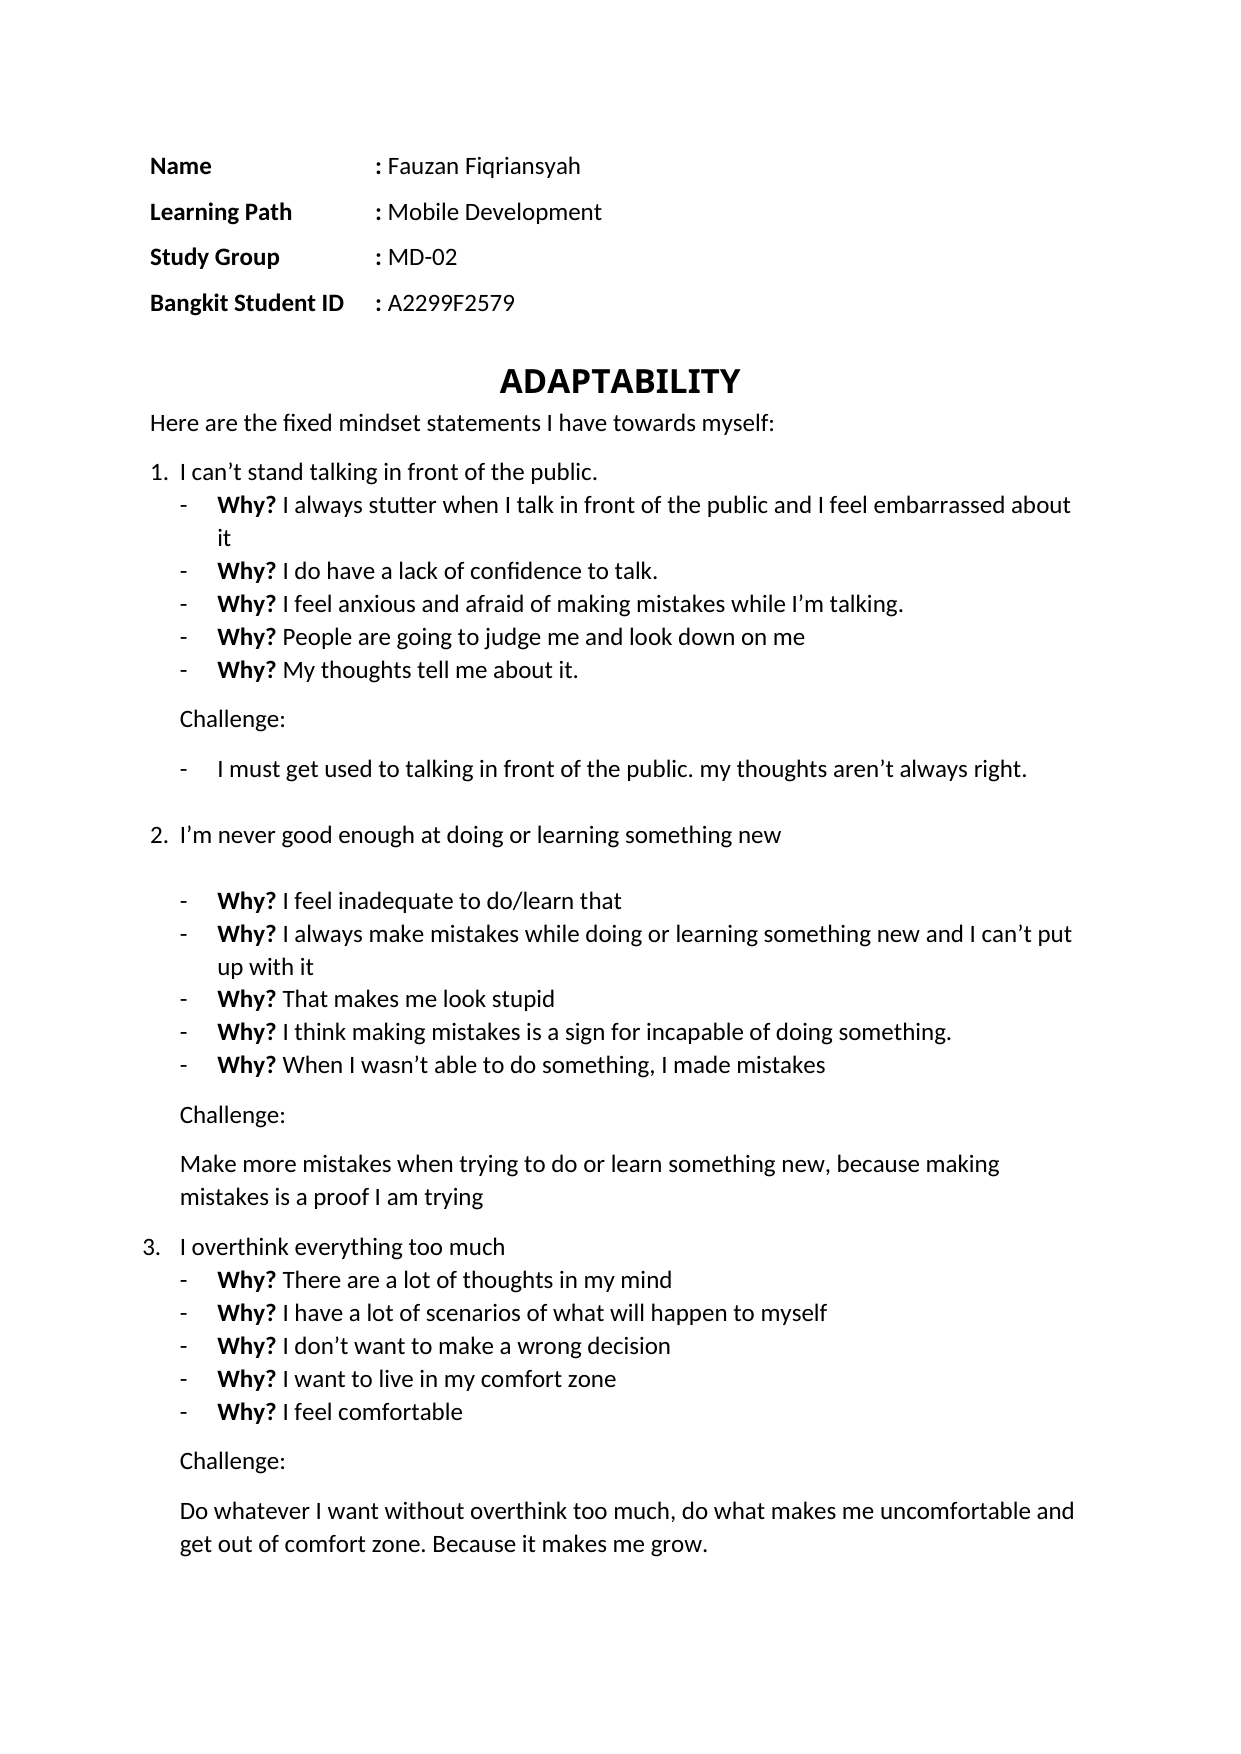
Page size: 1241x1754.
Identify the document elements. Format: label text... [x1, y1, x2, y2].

list Why? There are a lot of thoughts in my mind [179, 1264, 1090, 1294]
text Name : Fauzan Fiqriansyah [150, 150, 1090, 181]
text Challenge: [179, 1099, 1090, 1129]
list I must get used to talking in front of the public. my thoughts aren’t always right. [179, 753, 1090, 784]
text Make more mistakes when trying to do or learn something new, because making mistakes is a proof I am trying [179, 1148, 1090, 1212]
list Why? I have a lot of scenarios of what will happen to myself [179, 1297, 1090, 1327]
list Why? People are going to judge me and look down on me [179, 621, 1090, 652]
list Why? I always make mistakes while doing or learning something new and I can’t put up with it [179, 918, 1090, 981]
list Why? I feel inadequate to do/learn that [179, 885, 1090, 915]
list I overthink everything too much [142, 1231, 1090, 1262]
list I’m never good enough at doing or learning something new [150, 819, 1090, 849]
subtitle ADAPTABILITY [150, 358, 1090, 403]
list Why? My thoughts tell me about it. [179, 654, 1090, 684]
text Learning Path : Mobile Development [150, 196, 1090, 226]
list Why? I think making mistakes is a sign for incapable of doing something. [179, 1016, 1090, 1047]
text Do whatever I want without overthink too much, do what makes me uncomfortable and get out of comfort zone. Because it makes me grow. [179, 1495, 1090, 1558]
list Why? I feel anxious and afraid of making mistakes while I’m talking. [179, 588, 1090, 619]
list I can’t stand talking in front of the public. [150, 456, 1090, 487]
list Why? When I wasn’t able to do something, I made mistakes [179, 1049, 1090, 1080]
list Why? I want to live in my comfort zone [179, 1363, 1090, 1393]
text Here are the fixed mindset statements I have towards myself: [150, 407, 1090, 437]
list Why? I always stutter when I talk in front of the public and I feel embarrassed about it [179, 489, 1090, 553]
list Why? I do have a lack of confidence to talk. [179, 555, 1090, 586]
text Challenge: [179, 703, 1090, 734]
list Why? I don’t want to make a wrong decision [179, 1330, 1090, 1360]
text Bangkit Student ID : A2299F2579 [150, 287, 1090, 318]
list Why? That makes me look stupid [179, 983, 1090, 1014]
text Challenge: [179, 1445, 1090, 1476]
list Why? I feel comfortable [179, 1396, 1090, 1426]
text Study Group : MD-02 [150, 241, 1090, 272]
